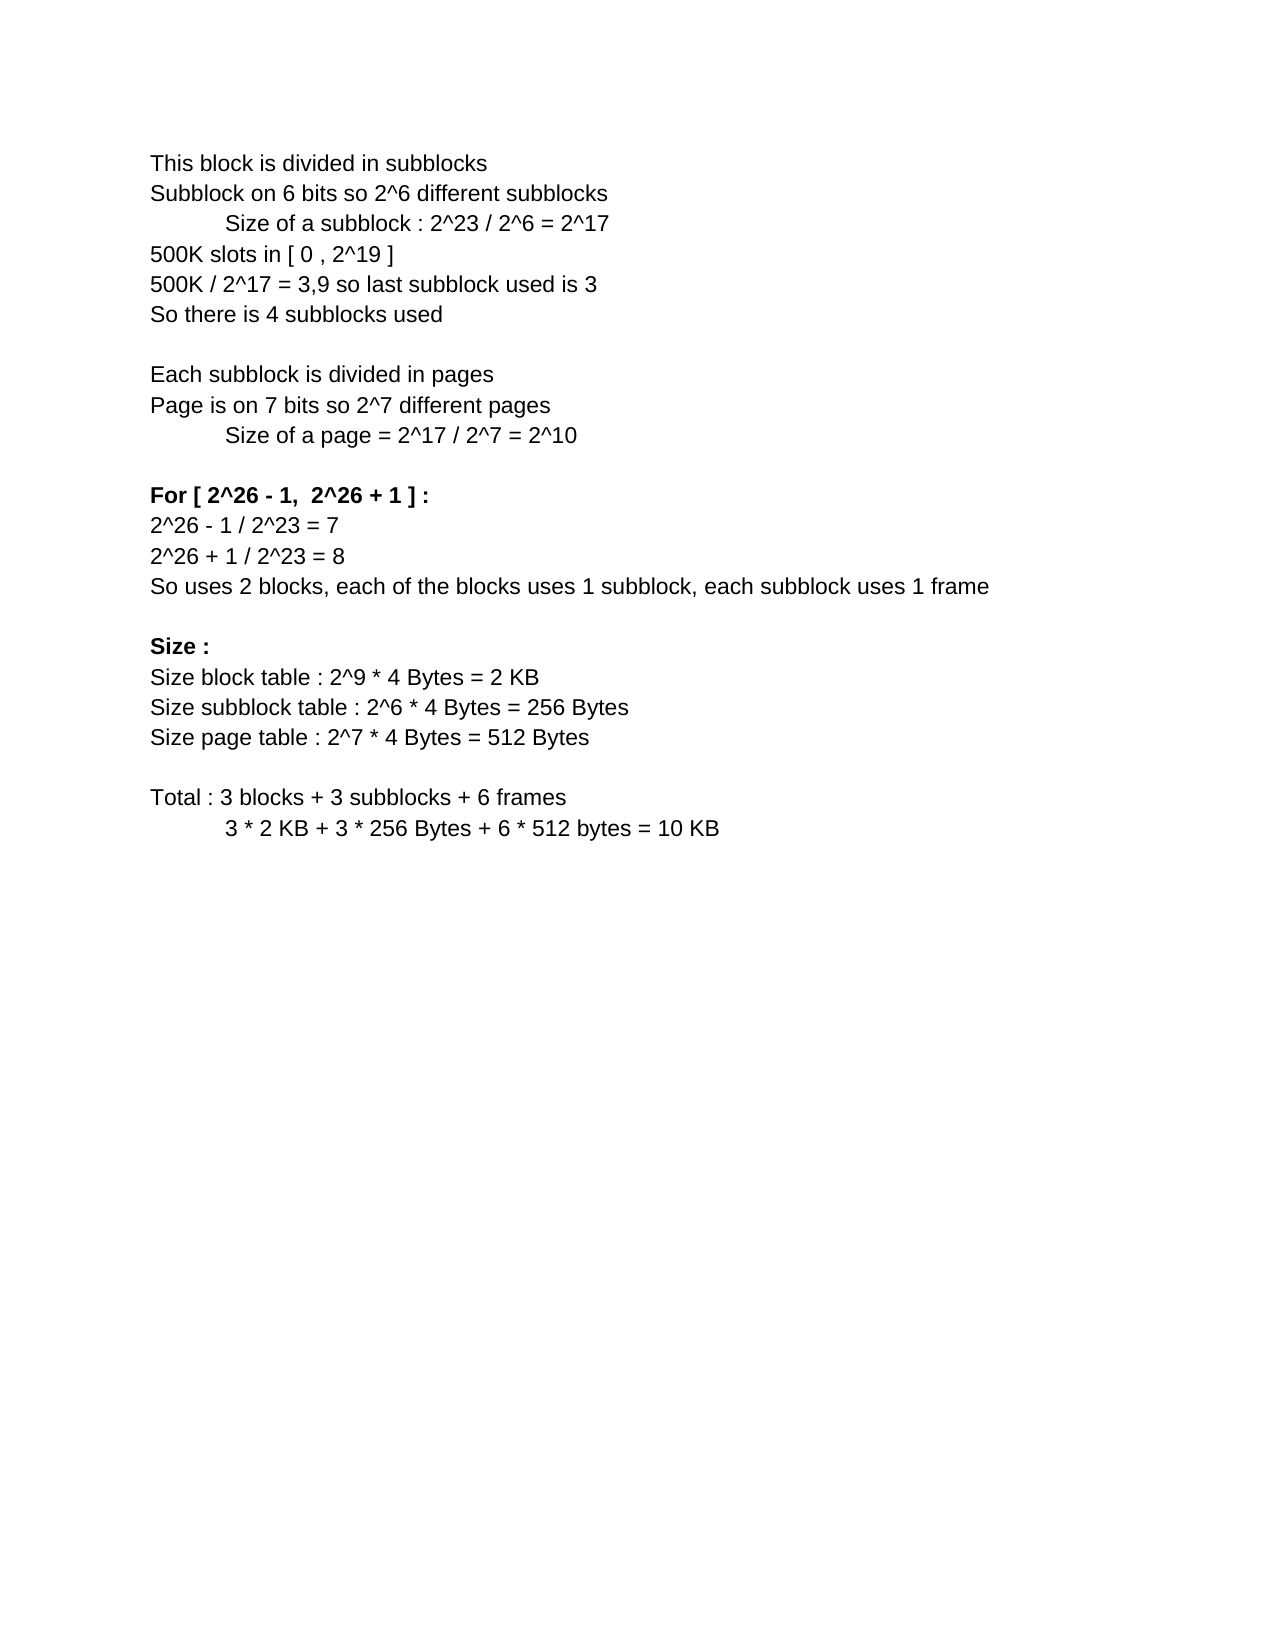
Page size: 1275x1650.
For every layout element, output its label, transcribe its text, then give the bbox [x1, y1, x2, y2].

text So there is 4 subblocks used [150, 301, 1125, 327]
text 500K slots in [ 0 , 2^19 ] [150, 241, 1125, 267]
text Size subblock table : 2^6 * 4 Bytes = 256 Bytes [150, 694, 1125, 720]
text Page is on 7 bits so 2^7 different pages [150, 392, 1125, 418]
text 3 * 2 KB + 3 * 256 Bytes + 6 * 512 bytes = 10 KB [150, 814, 1125, 841]
text 500K / 2^17 = 3,9 so last subblock used is 3 [150, 271, 1125, 297]
text So uses 2 blocks, each of the blocks uses 1 subblock, each subblock uses 1 frame [150, 573, 1125, 599]
text Total : 3 blocks + 3 subblocks + 6 frames [150, 784, 1125, 811]
text Size block table : 2^9 * 4 Bytes = 2 KB [150, 663, 1125, 690]
text Size page table : 2^7 * 4 Bytes = 512 Bytes [150, 724, 1125, 750]
text Each subblock is divided in pages [150, 361, 1125, 388]
text Size of a page = 2^17 / 2^7 = 2^10 [150, 422, 1125, 448]
text Subblock on 6 bits so 2^6 different subblocks [150, 180, 1125, 207]
text 2^26 + 1 / 2^23 = 8 [150, 543, 1125, 569]
text 2^26 - 1 / 2^23 = 7 [150, 512, 1125, 539]
text For [ 2^26 - 1, 2^26 + 1 ] : [150, 482, 1125, 509]
text Size : [150, 633, 1125, 660]
text Size of a subblock : 2^23 / 2^6 = 2^17 [150, 210, 1125, 237]
text This block is divided in subblocks [150, 150, 1125, 176]
